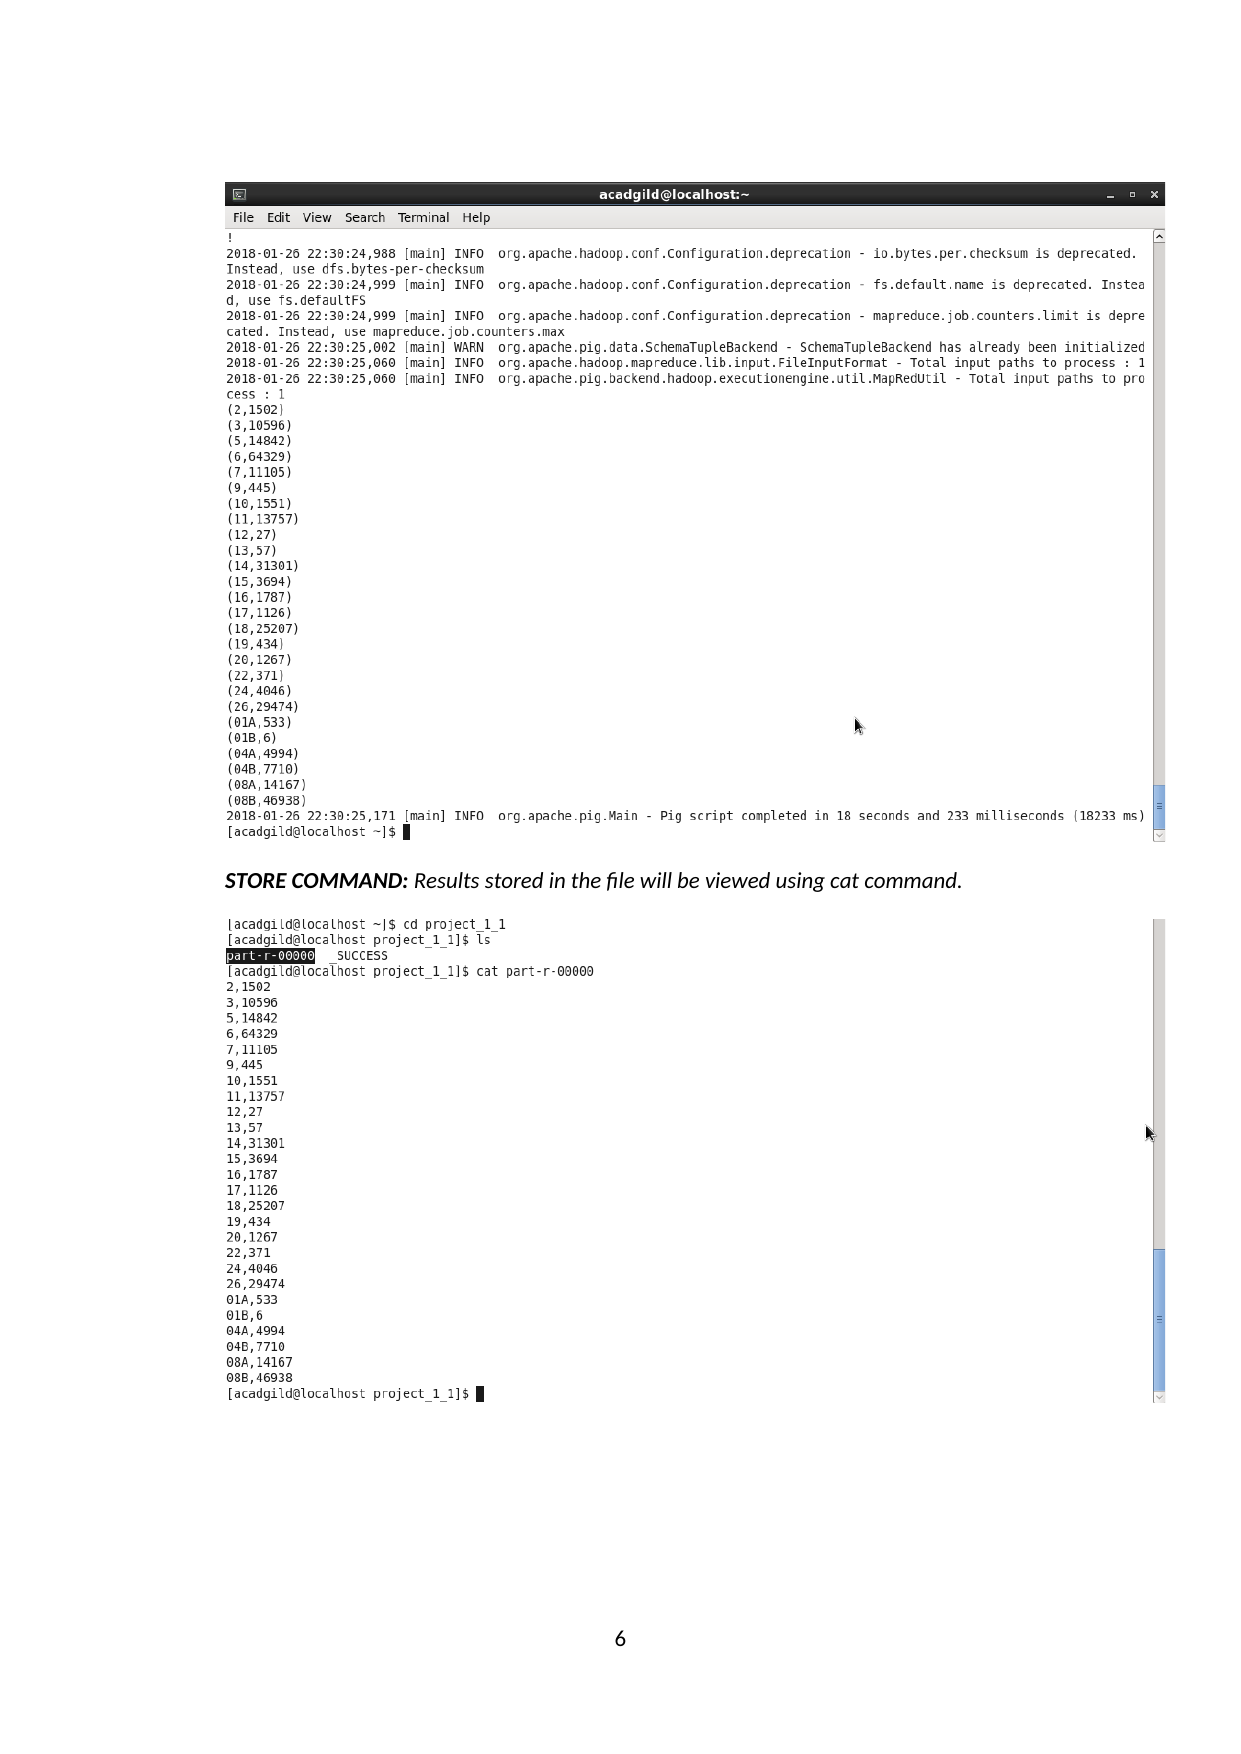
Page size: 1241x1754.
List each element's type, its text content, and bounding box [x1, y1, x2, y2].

text STORE COMMAND: Results stored in the file will be viewed using cat command. [225, 866, 1090, 894]
picture [225, 919, 1166, 1403]
picture [225, 182, 1166, 842]
